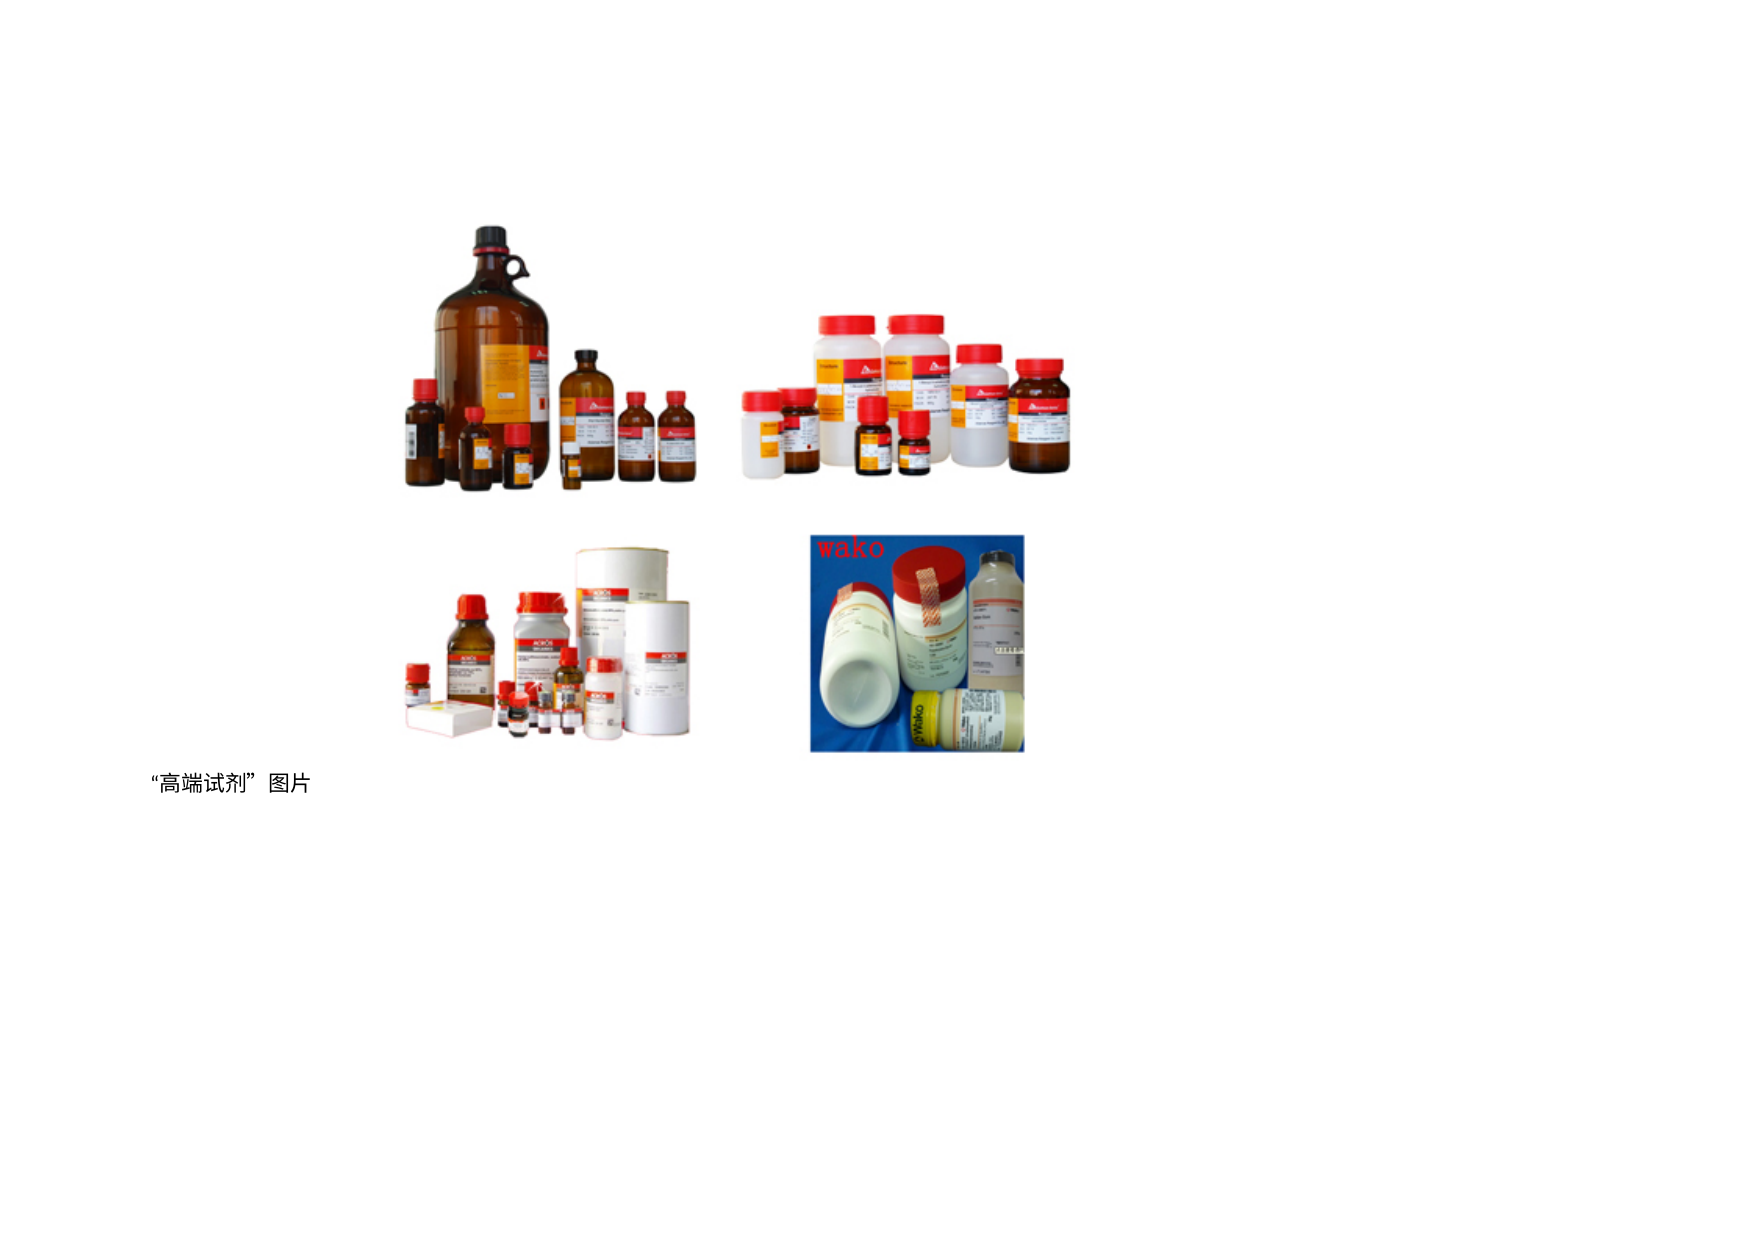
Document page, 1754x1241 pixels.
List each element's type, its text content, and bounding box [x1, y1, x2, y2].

picture [312, 197, 1469, 792]
